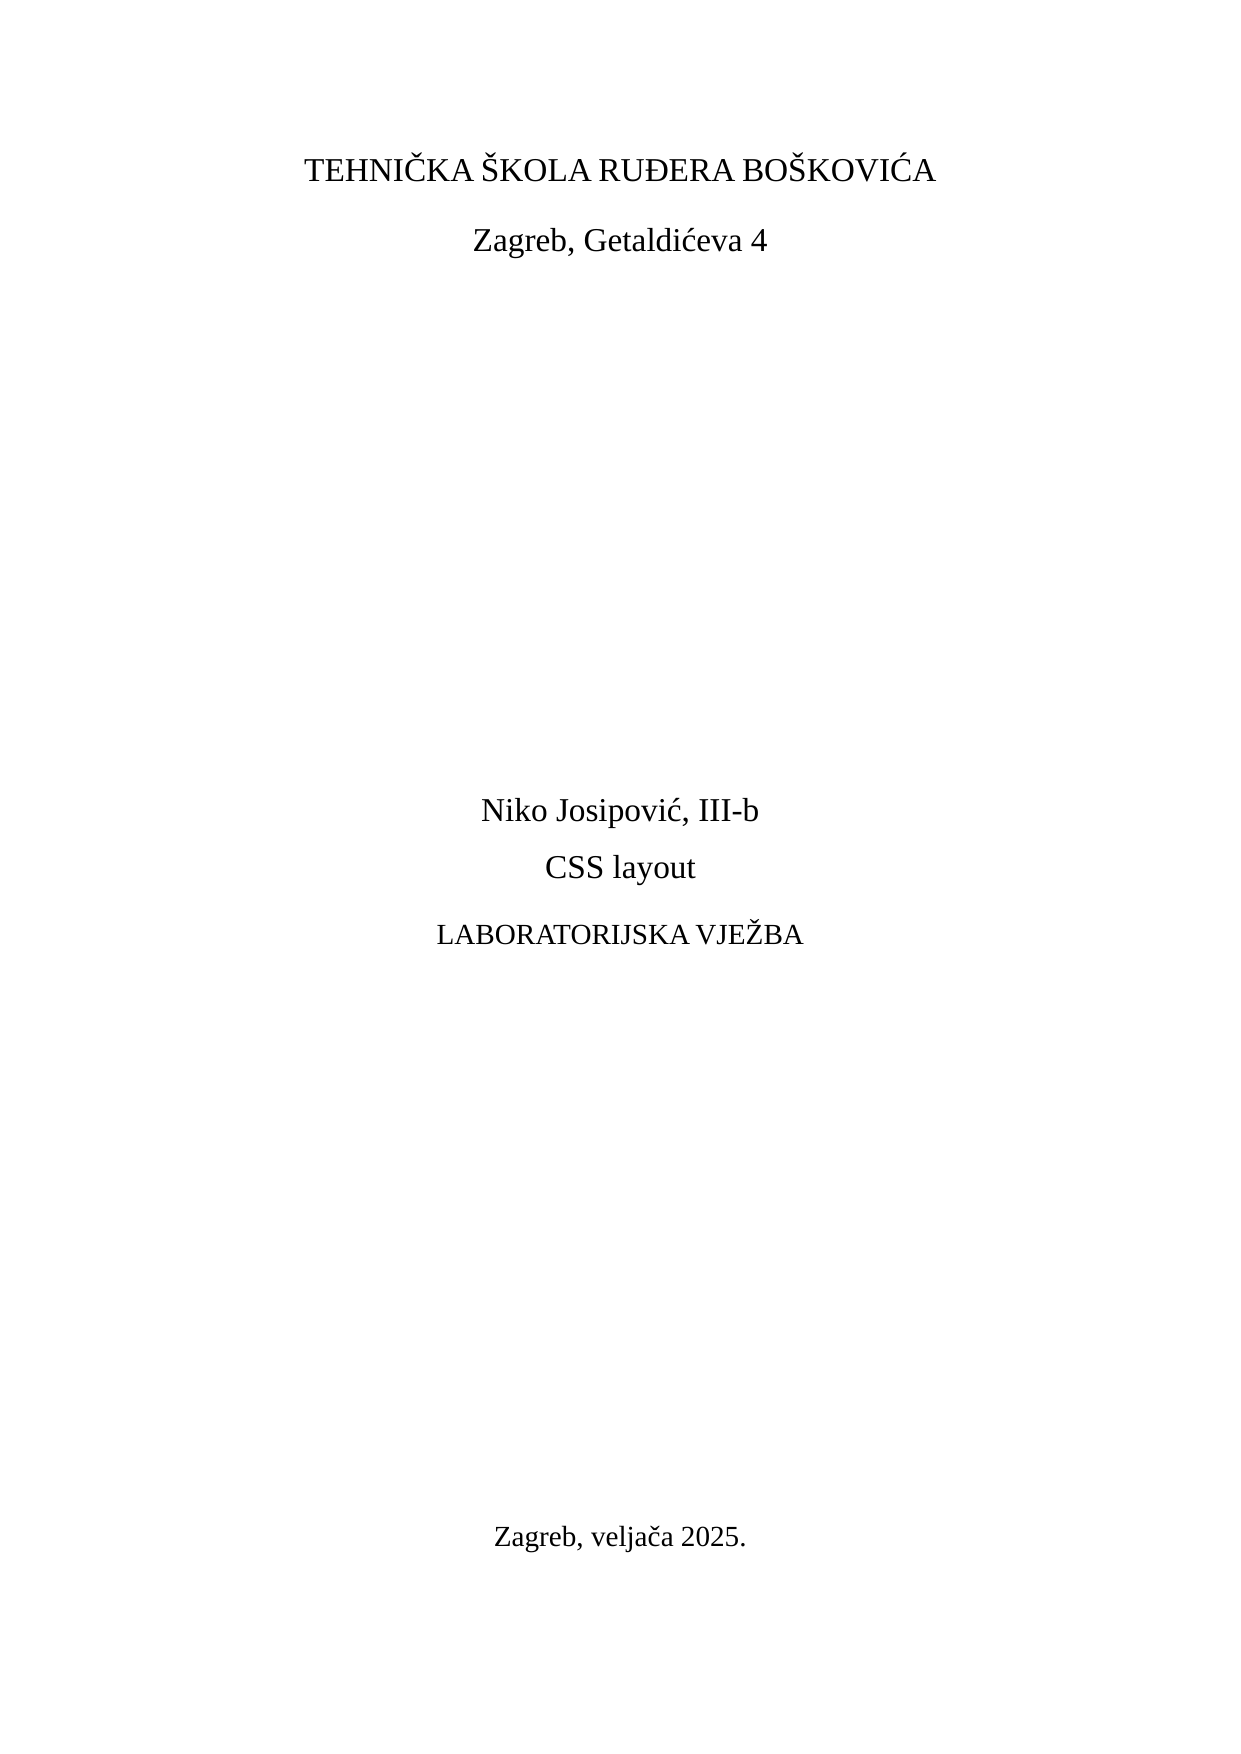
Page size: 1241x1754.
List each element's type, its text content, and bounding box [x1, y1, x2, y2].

text TEHNIČKA ŠKOLA RUĐERA BOŠKOVIĆA [150, 150, 1090, 188]
text Zagreb, Getaldićeva 4 [150, 220, 1090, 258]
text LABORATORIJSKA VJEŽBA [150, 917, 1090, 951]
text CSS layout [150, 847, 1090, 886]
text Niko Josipović, III-b [150, 791, 1090, 829]
text Zagreb, veljača 2025. [150, 1519, 1090, 1553]
